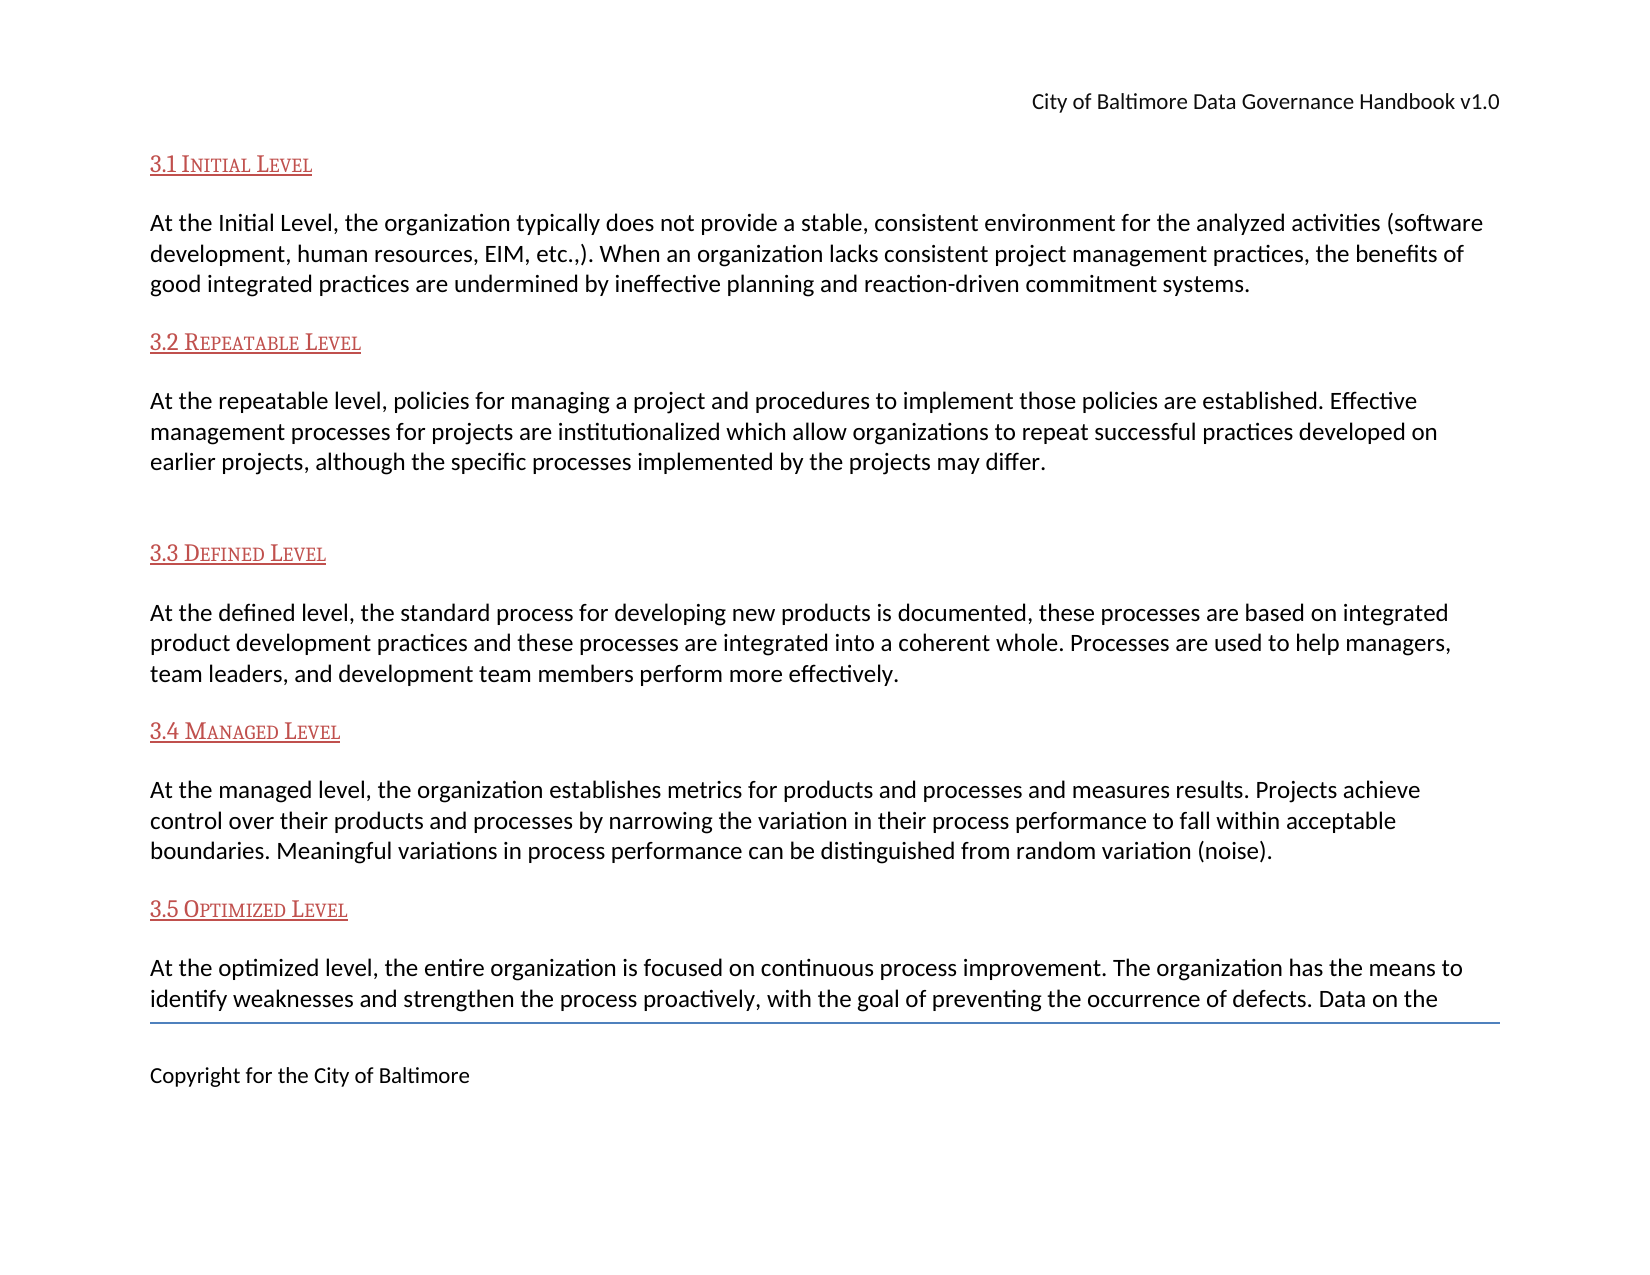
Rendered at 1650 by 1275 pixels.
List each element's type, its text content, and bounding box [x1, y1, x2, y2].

title 3.1 Initial Level [150, 150, 1500, 179]
title 3.2 Repeatable Level [150, 328, 1500, 357]
title 3.4 Managed Level [150, 717, 1500, 746]
title 3.5 Optimized Level [150, 895, 1500, 923]
title 3.3 Defined Level [150, 539, 1500, 568]
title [150, 952, 1500, 1022]
title At the repeatable level, policies for managing a project and procedures to implement those policies are established. Effective management processes for projects are institutionalized which allow organizations to repeat successful practices developed on earlier projects, although the specific processes implemented by the projects may differ. [150, 385, 1500, 477]
title At the defined level, the standard process for developing new products is documented, these processes are based on integrated product development practices and these processes are integrated into a coherent whole. Processes are used to help managers, team leaders, and development team members perform more effectively. [150, 597, 1500, 688]
title At the Initial Level, the organization typically does not provide a stable, consistent environment for the analyzed activities (software development, human resources, EIM, etc.,). When an organization lacks consistent project management practices, the benefits of good integrated practices are undermined by ineffective planning and reaction-driven commitment systems. [150, 207, 1500, 299]
title At the managed level, the organization establishes metrics for products and processes and measures results. Projects achieve control over their products and processes by narrowing the variation in their process performance to fall within acceptable boundaries. Meaningful variations in process performance can be distinguished from random variation (noise). [150, 774, 1500, 866]
